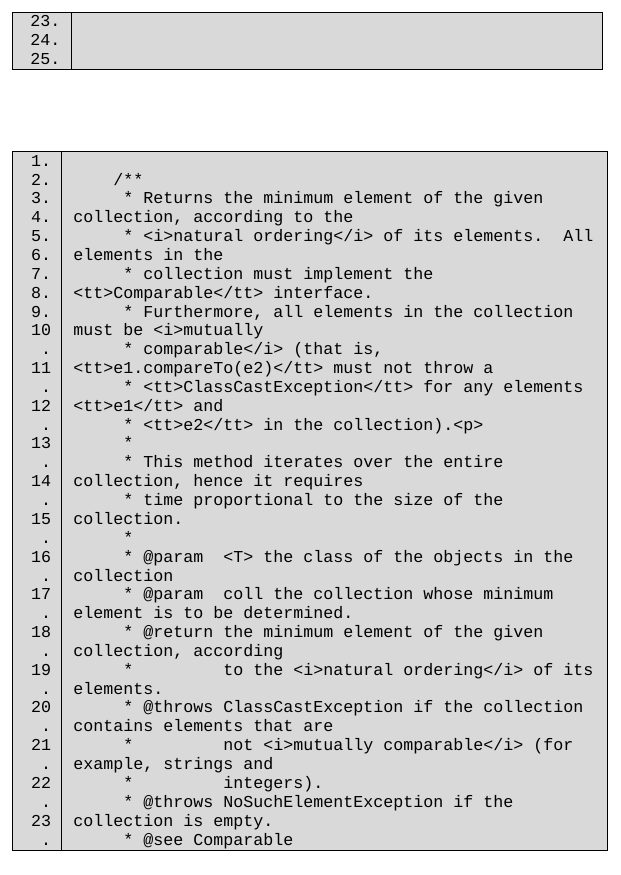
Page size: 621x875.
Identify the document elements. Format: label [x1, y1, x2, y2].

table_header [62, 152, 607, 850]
table_header [13, 152, 61, 850]
table_header [13, 13, 71, 69]
table_header [72, 13, 602, 69]
